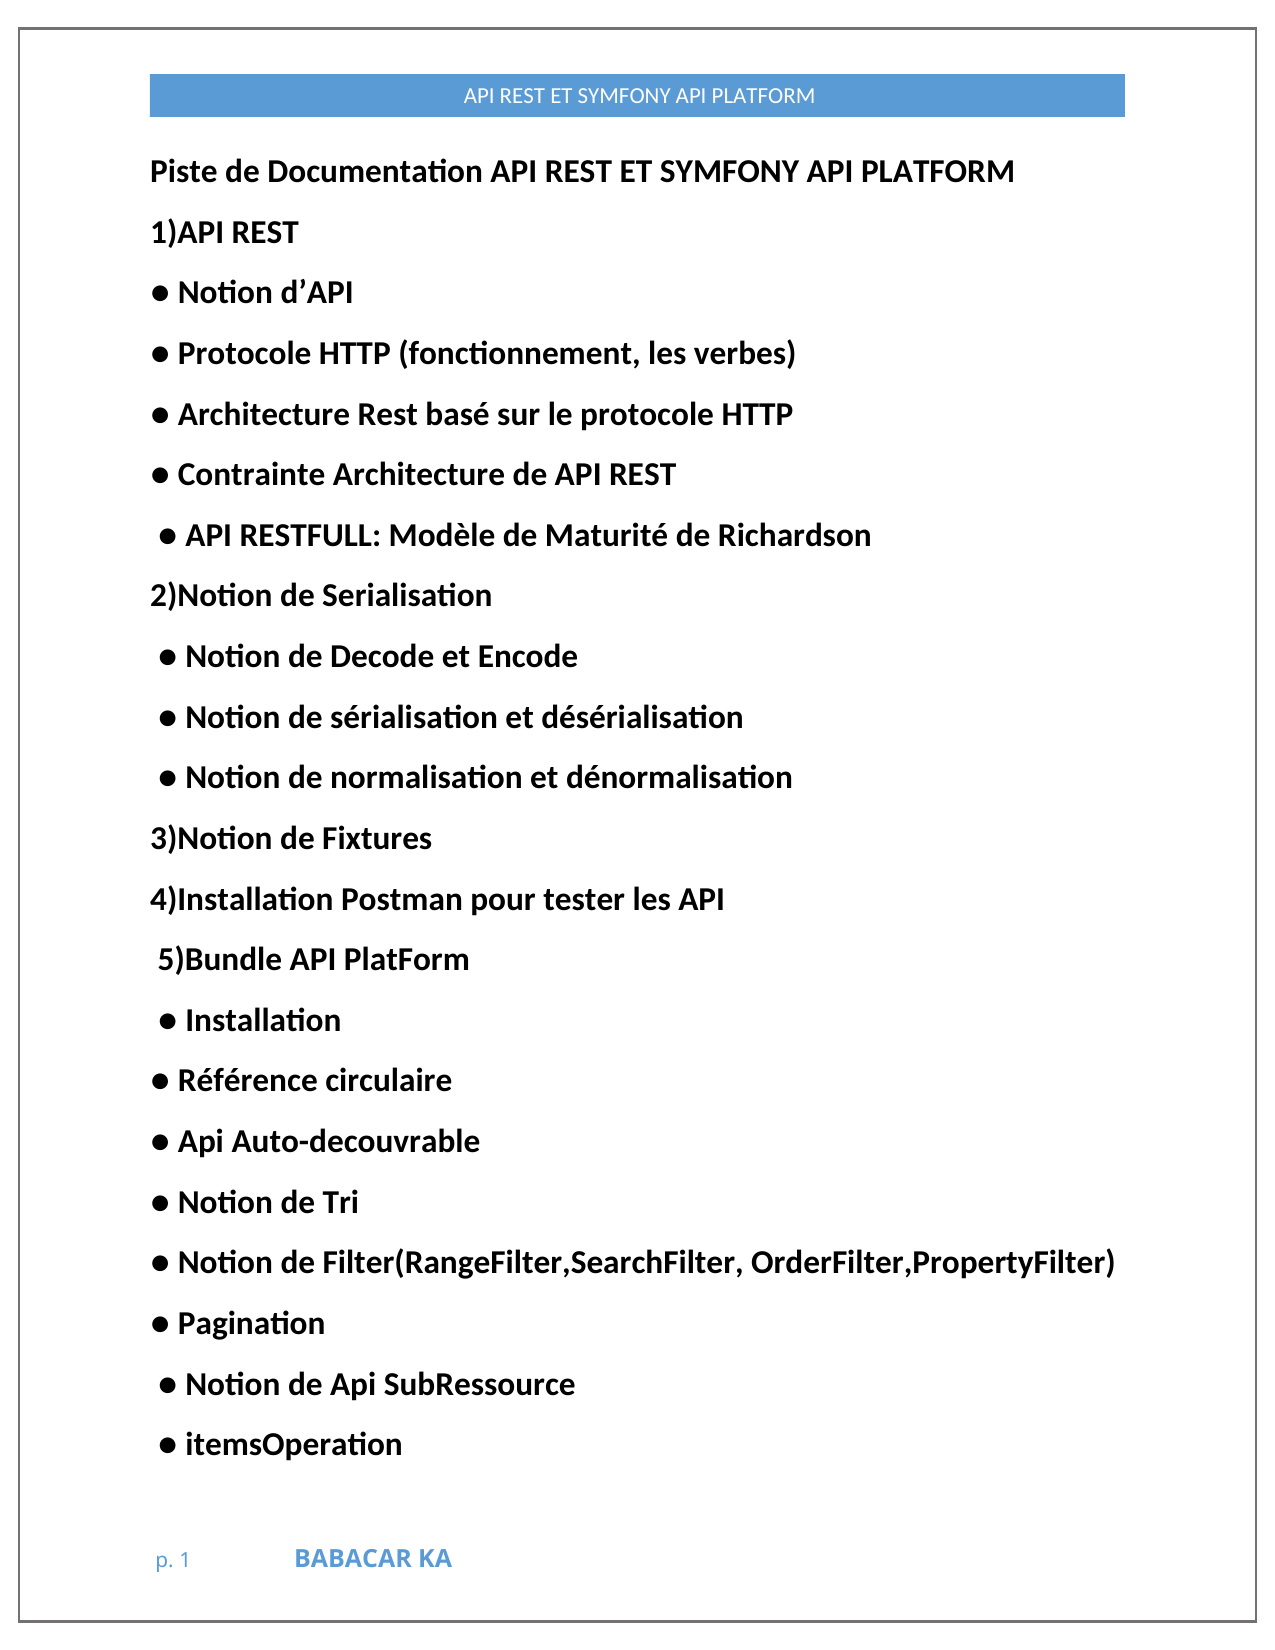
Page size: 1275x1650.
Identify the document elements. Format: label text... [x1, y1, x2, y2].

text 3)Notion de Fixtures [150, 817, 1125, 858]
text ● Installation [150, 999, 1125, 1039]
text Piste de Documentation API REST ET SYMFONY API PLATFORM [150, 150, 1125, 191]
text ● API RESTFULL: Modèle de Maturité de Richardson [150, 514, 1125, 554]
text ● Notion de sérialisation et désérialisation [150, 696, 1125, 736]
text ● Pagination [150, 1302, 1125, 1343]
text ● Notion d’API [150, 271, 1125, 312]
text 2)Notion de Serialisation [150, 574, 1125, 615]
text ● Notion de Filter(RangeFilter,SearchFilter, OrderFilter,PropertyFilter) [150, 1241, 1125, 1282]
text 5)Bundle API PlatForm [150, 938, 1125, 979]
text ● Notion de Tri [150, 1181, 1125, 1221]
text ● Notion de Decode et Encode [150, 635, 1125, 676]
text 1)API REST [150, 211, 1125, 251]
text ● Api Auto-decouvrable [150, 1120, 1125, 1161]
text ● Référence circulaire [150, 1059, 1125, 1100]
text ● Protocole HTTP (fonctionnement, les verbes) [150, 332, 1125, 373]
text ● Contrainte Architecture de API REST [150, 453, 1125, 494]
text ● Notion de normalisation et dénormalisation [150, 756, 1125, 797]
text ● itemsOperation [150, 1423, 1125, 1464]
text 4)Installation Postman pour tester les API [150, 877, 1125, 918]
text ● Architecture Rest basé sur le protocole HTTP [150, 392, 1125, 433]
text ● Notion de Api SubRessource [150, 1362, 1125, 1403]
